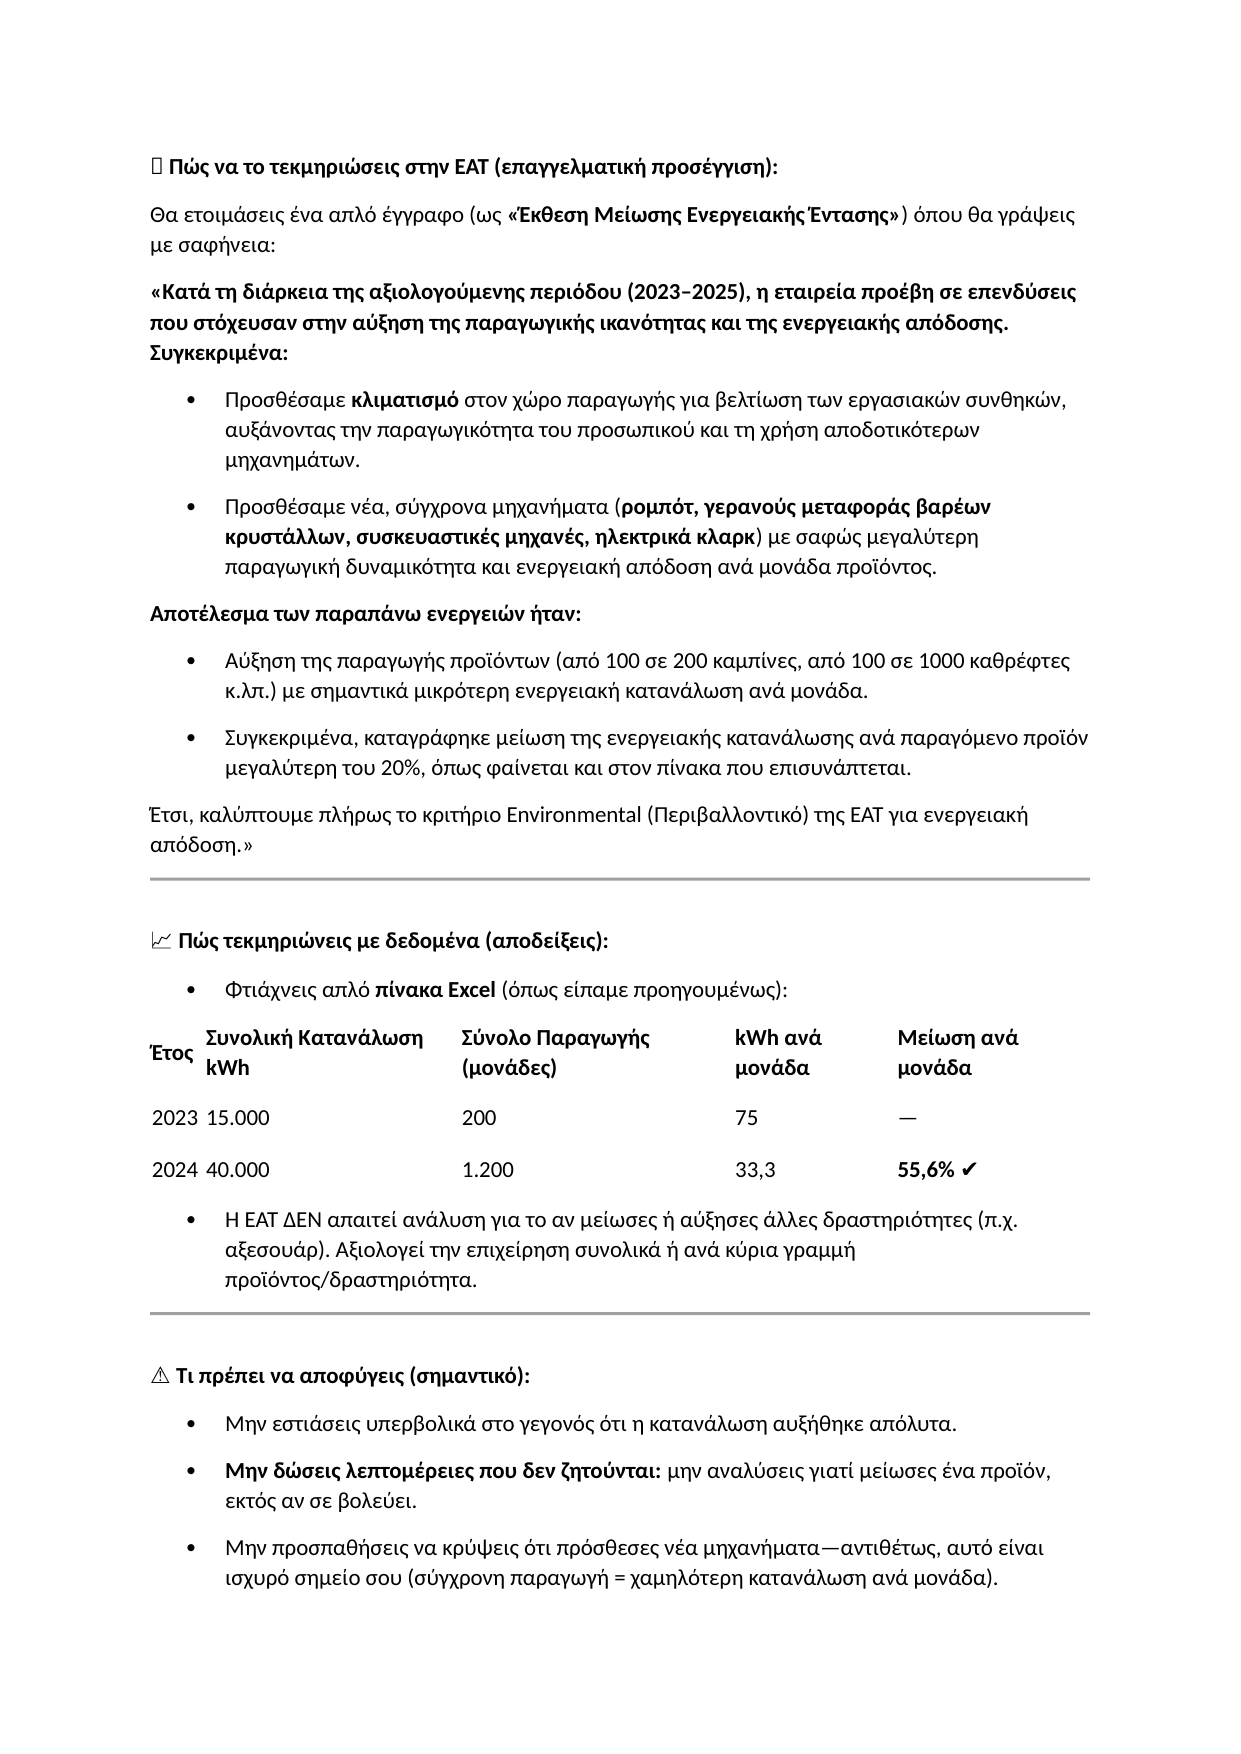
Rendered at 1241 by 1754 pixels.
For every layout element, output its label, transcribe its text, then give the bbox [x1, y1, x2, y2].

list Συγκεκριμένα, καταγράφηκε μείωση της ενεργειακής κατανάλωσης ανά παραγόμενο προϊόν μεγαλύτερη του 20%, όπως φαίνεται και στον πίνακα που επισυνάπτεται. [187, 723, 1090, 782]
table_cell 55,6% ✔️ [896, 1152, 1090, 1205]
text Έτσι, καλύπτουμε πλήρως το κριτήριο Environmental (Περιβαλλοντικό) της ΕΑΤ για ενεργειακή απόδοση.» [150, 800, 1090, 859]
text Θα ετοιμάσεις ένα απλό έγγραφο (ως «Έκθεση Μείωσης Ενεργειακής Έντασης») όπου θα γράψεις με σαφήνεια: [150, 200, 1090, 259]
table_cell 1.200 [460, 1152, 733, 1205]
text «Κατά τη διάρκεια της αξιολογούμενης περιόδου (2023–2025), η εταιρεία προέβη σε επενδύσεις που στόχευσαν στην αύξηση της παραγωγικής ικανότητας και της ενεργειακής απόδοσης. Συγκεκριμένα: [150, 277, 1090, 366]
list Η ΕΑΤ ΔΕΝ απαιτεί ανάλυση για το αν μείωσες ή αύξησες άλλες δραστηριότητες (π.χ. αξεσουάρ). Αξιολογεί την επιχείρηση συνολικά ή ανά κύρια γραμμή προϊόντος/δραστηριότητα. [187, 1205, 1090, 1293]
table_header kWh ανά μονάδα [733, 1022, 896, 1102]
table_cell 200 [460, 1102, 733, 1152]
table_header Συνολική Κατανάλωση kWh [204, 1022, 460, 1102]
text ⚠️ Τι πρέπει να αποφύγεις (σημαντικό): [150, 1359, 1090, 1390]
list Φτιάχνεις απλό πίνακα Excel (όπως είπαμε προηγουμένως): [187, 975, 1090, 1003]
table_header Μείωση ανά μονάδα [896, 1022, 1090, 1102]
table_cell 2023 [150, 1102, 204, 1152]
list Μην εστιάσεις υπερβολικά στο γεγονός ότι η κατανάλωση αυξήθηκε απόλυτα. [187, 1409, 1090, 1437]
table_cell 15.000 [204, 1102, 460, 1152]
list Μην δώσεις λεπτομέρειες που δεν ζητούνται: μην αναλύσεις γιατί μείωσες ένα προϊόν, εκτός αν σε βολεύει. [187, 1456, 1090, 1514]
text ✅ Πώς να το τεκμηριώσεις στην ΕΑΤ (επαγγελματική προσέγγιση): [150, 150, 1090, 181]
text Αποτέλεσμα των παραπάνω ενεργειών ήταν: [150, 599, 1090, 627]
list Αύξηση της παραγωγής προϊόντων (από 100 σε 200 καμπίνες, από 100 σε 1000 καθρέφτες κ.λπ.) με σημαντικά μικρότερη ενεργειακή κατανάλωση ανά μονάδα. [187, 646, 1090, 704]
table_header Έτος [150, 1022, 204, 1102]
table_header Σύνολο Παραγωγής (μονάδες) [460, 1022, 733, 1102]
table_cell 75 [733, 1102, 896, 1152]
list Προσθέσαμε κλιματισμό στον χώρο παραγωγής για βελτίωση των εργασιακών συνθηκών, αυξάνοντας την παραγωγικότητα του προσωπικού και τη χρήση αποδοτικότερων μηχανημάτων. [187, 385, 1090, 473]
table_cell — [896, 1102, 1090, 1152]
list Προσθέσαμε νέα, σύγχρονα μηχανήματα (ρομπότ, γερανούς μεταφοράς βαρέων κρυστάλλων, συσκευαστικές μηχανές, ηλεκτρικά κλαρκ) με σαφώς μεγαλύτερη παραγωγική δυναμικότητα και ενεργειακή απόδοση ανά μονάδα προϊόντος. [187, 492, 1090, 581]
table_cell 2024 [150, 1152, 204, 1205]
table_cell 33,3 [733, 1152, 896, 1205]
list Μην προσπαθήσεις να κρύψεις ότι πρόσθεσες νέα μηχανήματα—αντιθέτως, αυτό είναι ισχυρό σημείο σου (σύγχρονη παραγωγή = χαμηλότερη κατανάλωση ανά μονάδα). [187, 1533, 1090, 1592]
text 📈 Πώς τεκμηριώνεις με δεδομένα (αποδείξεις): [150, 924, 1090, 956]
table_cell 40.000 [204, 1152, 460, 1205]
